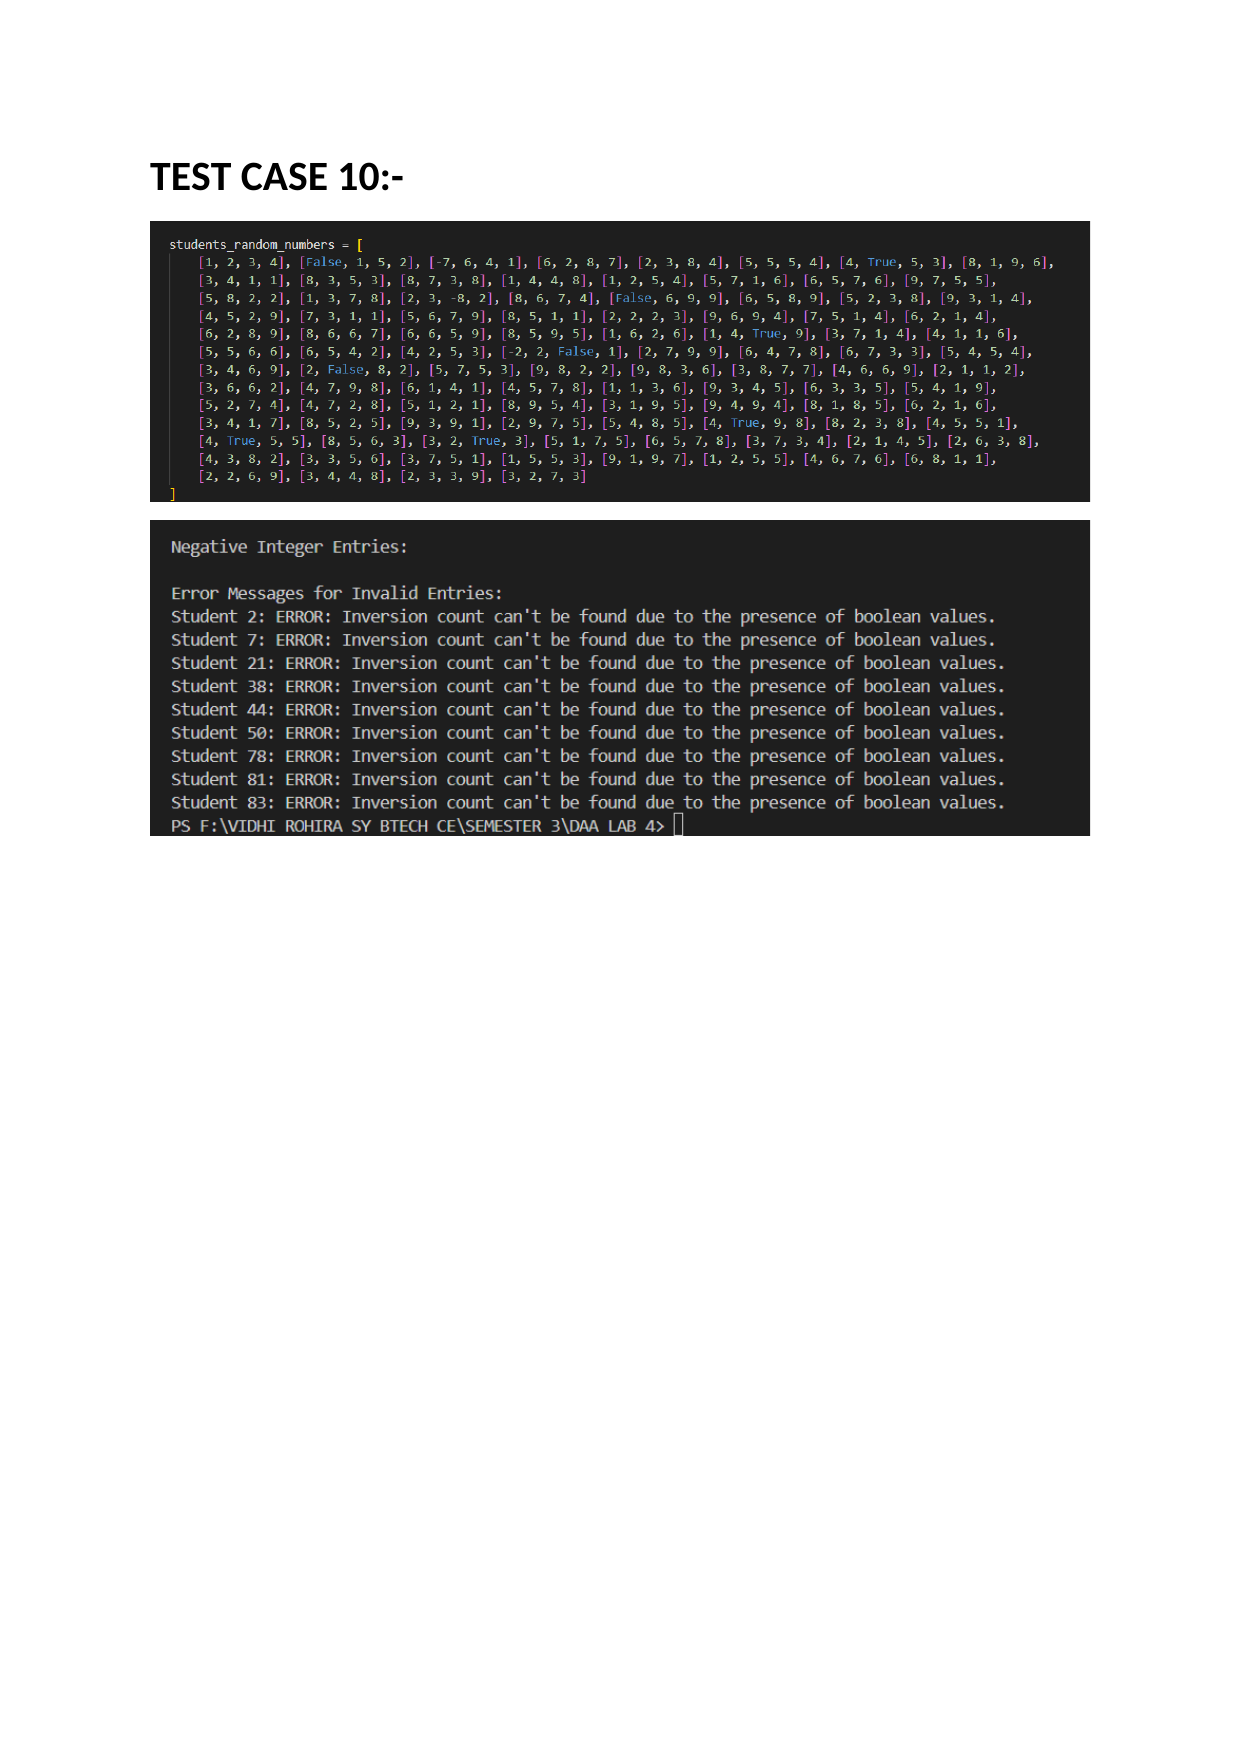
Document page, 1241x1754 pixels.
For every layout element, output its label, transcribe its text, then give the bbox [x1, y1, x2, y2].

picture [150, 520, 1091, 836]
picture [150, 221, 1091, 502]
text TEST CASE 10:- [150, 150, 1090, 201]
